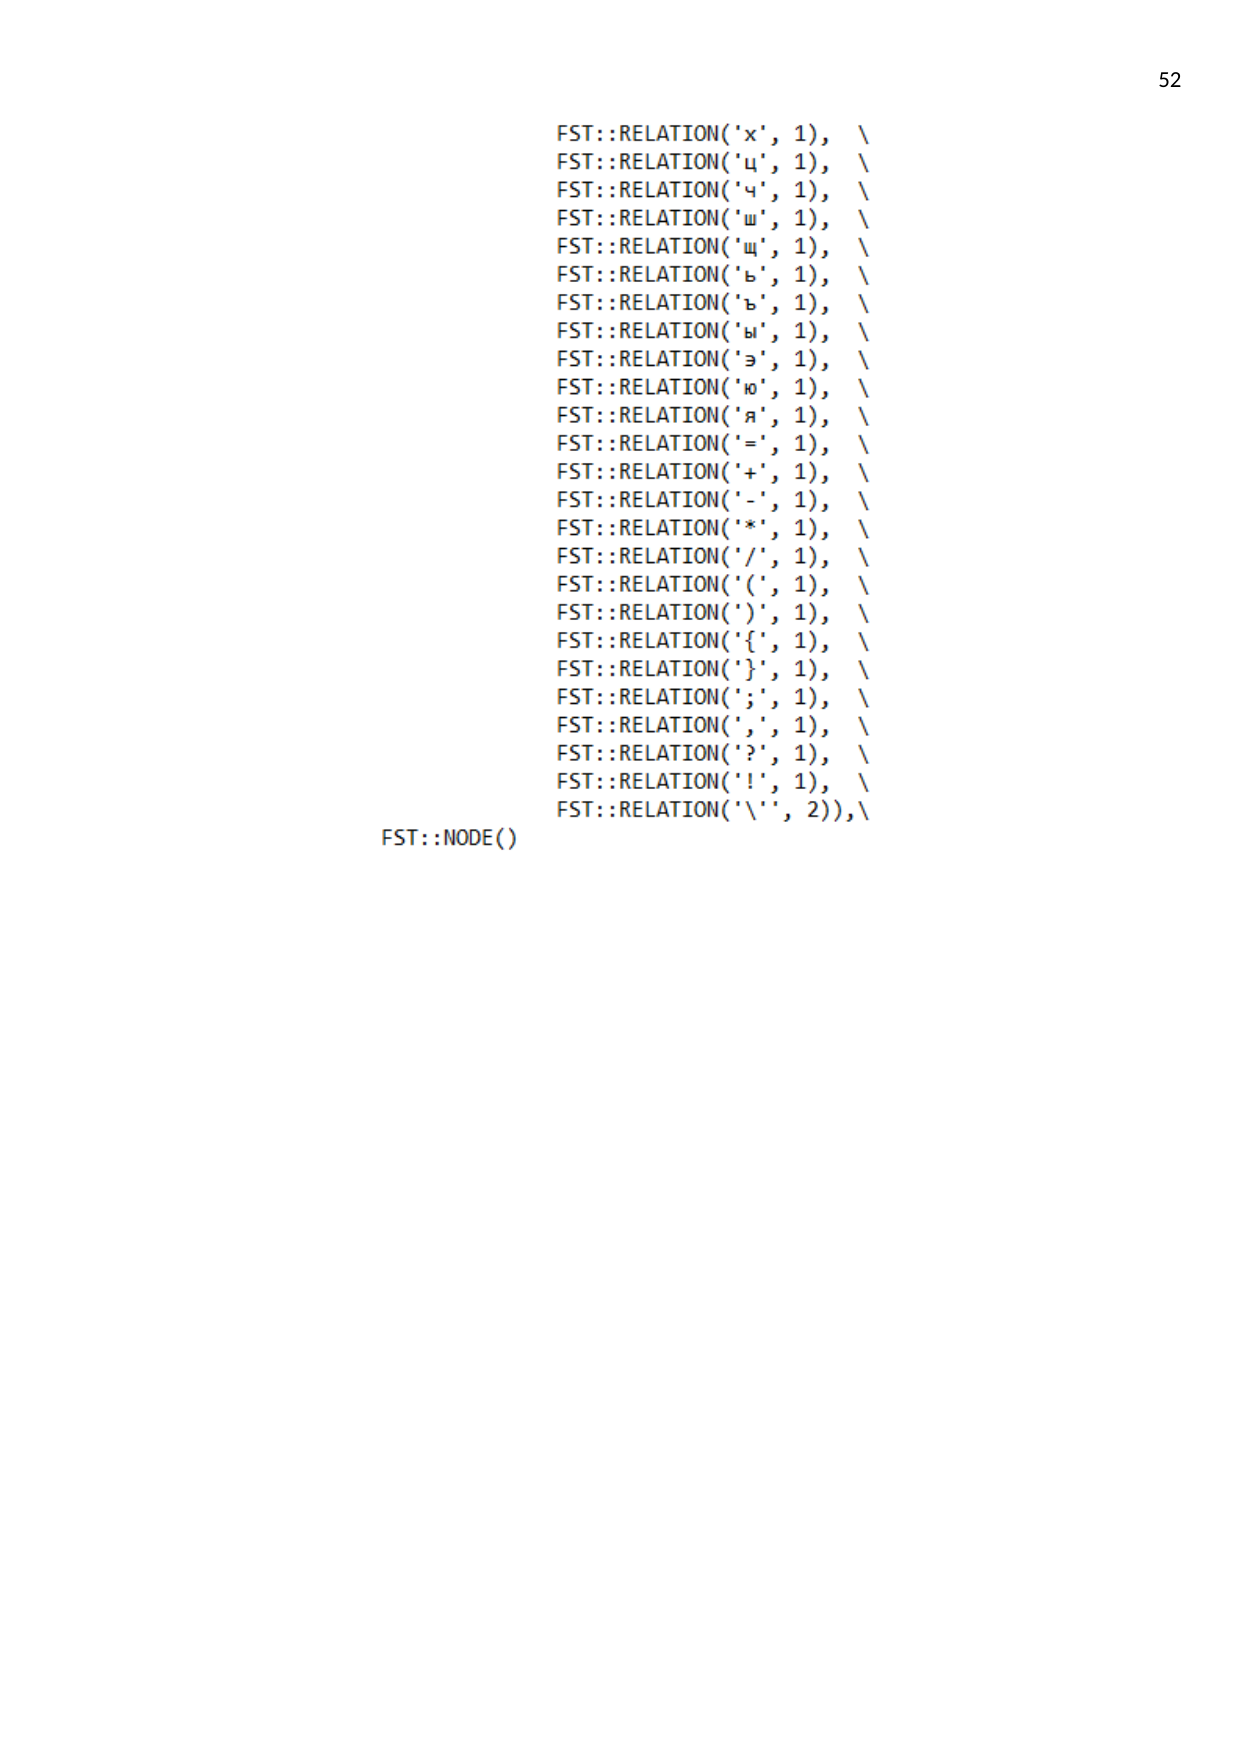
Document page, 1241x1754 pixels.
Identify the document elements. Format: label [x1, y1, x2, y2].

picture [209, 121, 893, 861]
